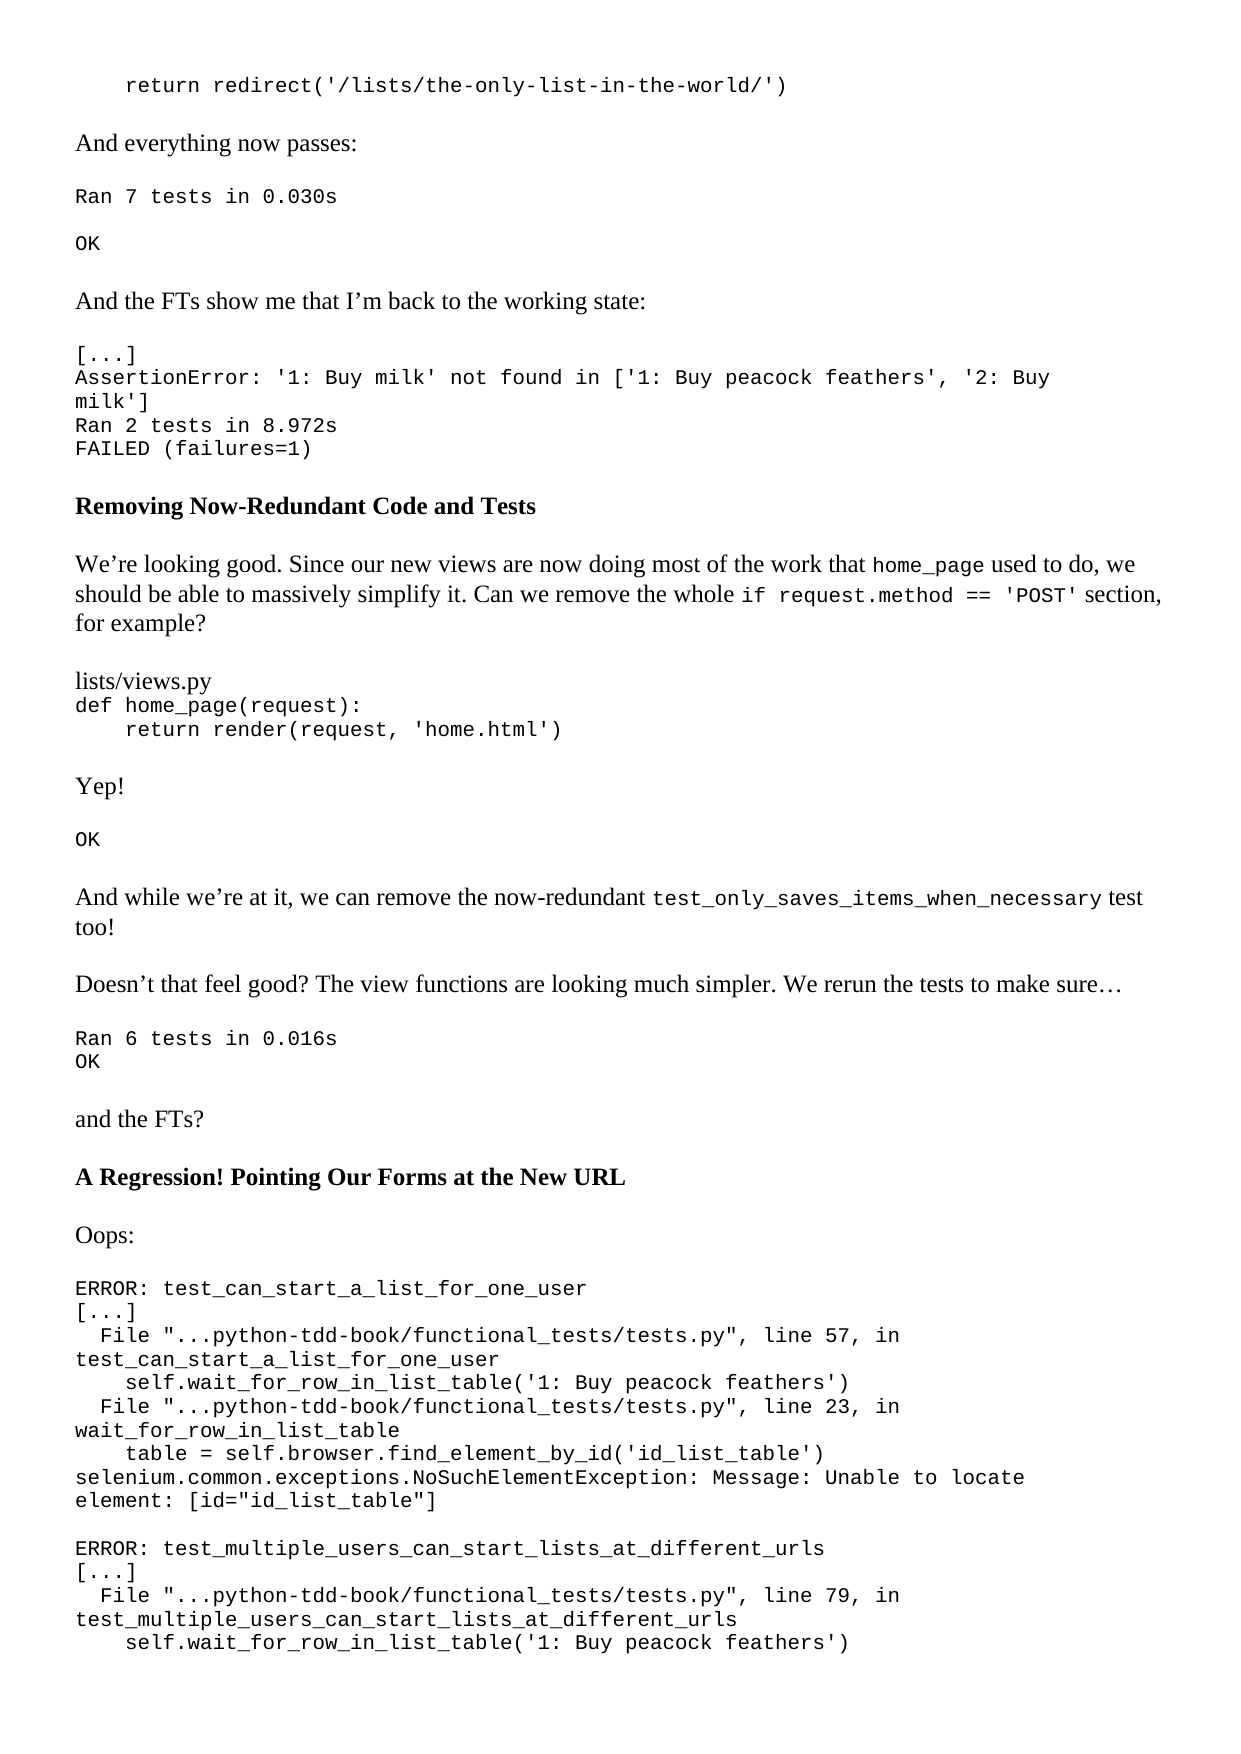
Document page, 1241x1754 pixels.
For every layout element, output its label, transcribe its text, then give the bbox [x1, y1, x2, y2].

text OK [75, 829, 1165, 853]
text And while we’re at it, we can remove the now-redundant test_only_saves_​items_when_necessary test too! [75, 882, 1165, 940]
text And everything now passes: [75, 128, 1165, 157]
text lists/views.py [75, 666, 1165, 695]
text OK [75, 1051, 1165, 1075]
text test_multiple_users_can_start_lists_at_different_urls [75, 1609, 1165, 1632]
text And the FTs show me that I’m back to the working state: [75, 286, 1165, 314]
text Removing Now-Redundant Code and Tests [75, 491, 1165, 520]
text Ran 7 tests in 0.030s [75, 186, 1165, 209]
text Ran 2 tests in 8.972s [75, 415, 1165, 438]
text File "...python-tdd-book/functional_tests/tests.py", line 57, in [75, 1325, 1165, 1349]
text test_can_start_a_list_for_one_user [75, 1349, 1165, 1372]
text wait_for_row_in_list_table [75, 1419, 1165, 1443]
text We’re looking good. Since our new views are now doing most of the work that home_page used to do, we should be able to massively simplify it. Can we remove the whole if request.method == 'POST' section, for example? [75, 549, 1165, 637]
text [...] [75, 344, 1165, 367]
text selenium.common.exceptions.NoSuchElementException: Message: Unable to locate [75, 1467, 1165, 1491]
text ERROR: test_multiple_users_can_start_lists_at_different_urls [75, 1538, 1165, 1561]
text A Regression! Pointing Our Forms at the New URL [75, 1162, 1165, 1191]
text self.wait_for_row_in_list_table('1: Buy peacock feathers') [75, 1372, 1165, 1396]
text FAILED (failures=1) [75, 438, 1165, 462]
text self.wait_for_row_in_list_table('1: Buy peacock feathers') [75, 1632, 1165, 1656]
text AssertionError: '1: Buy milk' not found in ['1: Buy peacock feathers', '2: Buy [75, 367, 1165, 391]
text element: [id="id_list_table"] [75, 1491, 1165, 1514]
text return render(request, 'home.html') [75, 718, 1165, 742]
text and the FTs? [75, 1104, 1165, 1133]
text Yep! [75, 771, 1165, 800]
text return redirect('/lists/the-only-list-in-the-world/') [75, 75, 1165, 99]
text ERROR: test_can_start_a_list_for_one_user [75, 1278, 1165, 1301]
text Oops: [75, 1220, 1165, 1248]
text Doesn’t that feel good? The view functions are looking much simpler. We rerun the tests to make sure…​ [75, 969, 1165, 998]
text File "...python-tdd-book/functional_tests/tests.py", line 79, in [75, 1585, 1165, 1609]
text def home_page(request): [75, 695, 1165, 718]
text milk'] [75, 391, 1165, 415]
text [...] [75, 1301, 1165, 1325]
text table = self.browser.find_element_by_id('id_list_table') [75, 1443, 1165, 1467]
text Ran 6 tests in 0.016s [75, 1027, 1165, 1051]
text OK [75, 233, 1165, 257]
text File "...python-tdd-book/functional_tests/tests.py", line 23, in [75, 1396, 1165, 1419]
text [...] [75, 1561, 1165, 1585]
